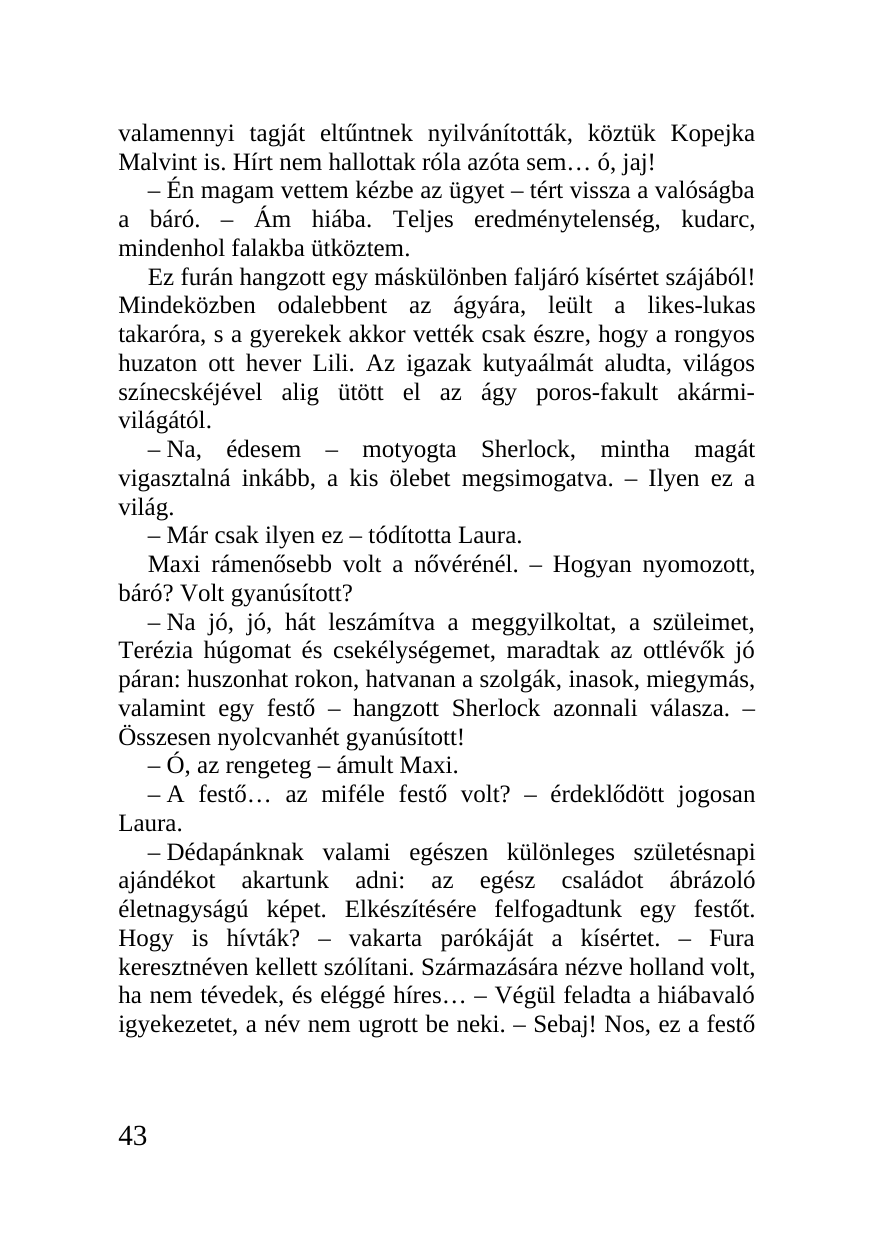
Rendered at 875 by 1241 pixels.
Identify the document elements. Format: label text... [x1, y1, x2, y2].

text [118, 118, 756, 176]
text – Na, édesem – motyogta Sherlock, mintha magát vigasztalná inkább, a kis ölebet megsimogatva. – Ilyen ez a világ. [118, 434, 756, 521]
text – Na jó, jó, hát leszámítva a meggyilkoltat, a szüleimet, Terézia húgomat és csekélységemet, maradtak az ottlévők jó páran: huszonhat rokon, hatvanan a szolgák, inasok, miegymás, valamint egy festő – hangzott Sherlock azonnali válasza. – Összesen nyolcvanhét gyanúsított! [118, 607, 756, 751]
text Ez furán hangzott egy máskülönben faljáró kísértet szájából! Mindeközben odalebbent az ágyára, leült a likes-lukas takaróra, s a gyerekek akkor vették csak észre, hogy a rongyos huzaton ott hever Lili. Az igazak kutyaálmát aludta, világos színecskéjével alig ütött el az ágy poros-fakult akármi-világától. [118, 262, 756, 434]
text – Én magam vettem kézbe az ügyet – tért vissza a valóságba a báró. – Ám hiába. Teljes eredménytelenség, kudarc, mindenhol falakba ütköztem. [118, 176, 756, 262]
text – Már csak ilyen ez – tódította Laura. [118, 521, 756, 549]
text – A festő… az miféle festő volt? – érdeklődött jogosan Laura. [118, 779, 756, 837]
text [118, 837, 756, 1038]
text Maxi rámenősebb volt a nővérénél. – Hogyan nyomozott, báró? Volt gyanúsított? [118, 549, 756, 607]
text – Ó, az rengeteg – ámult Maxi. [118, 751, 756, 779]
